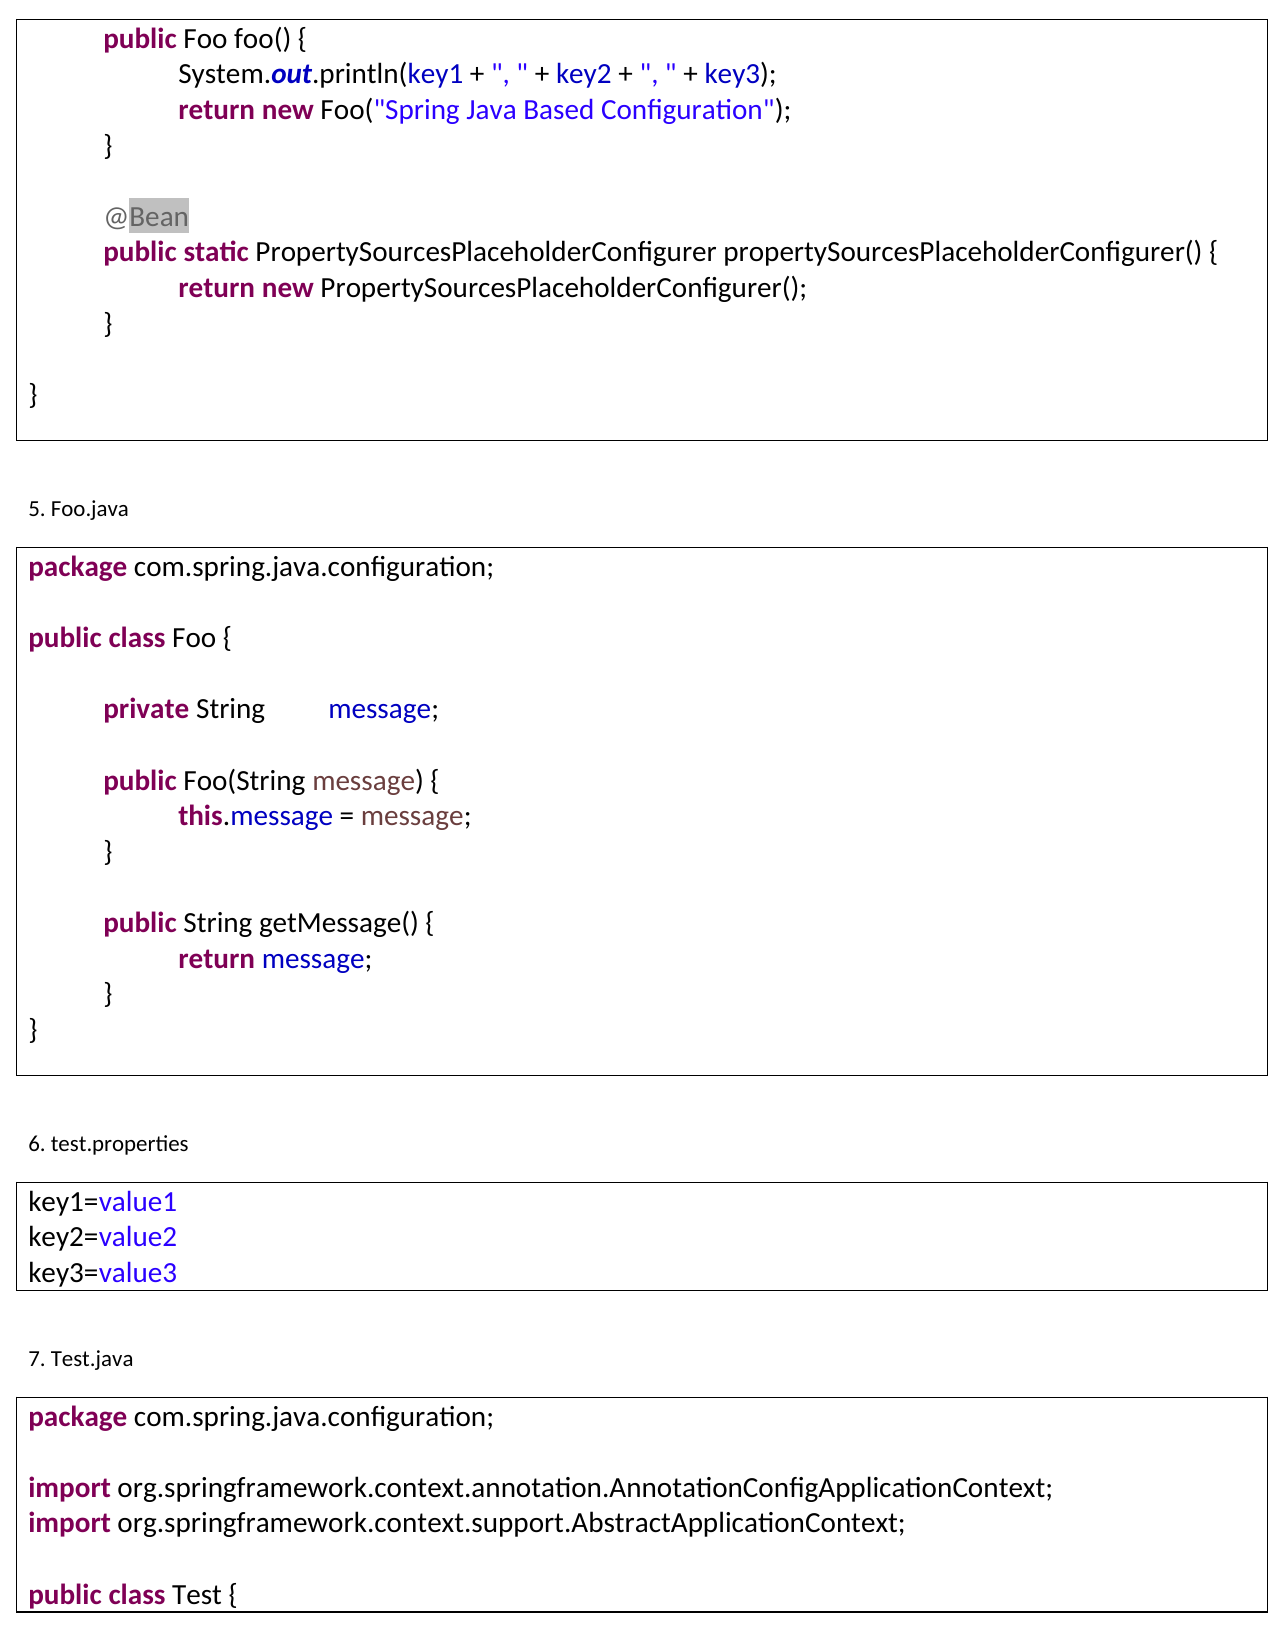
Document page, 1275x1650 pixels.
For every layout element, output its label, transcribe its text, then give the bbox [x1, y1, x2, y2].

text 5. Foo.java [28, 494, 1256, 522]
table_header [17, 20, 1267, 440]
table_header key1=value1 key2=value2 key3=value3 [17, 1183, 1267, 1289]
table_header package com.spring.java.configuration; public class Foo { private String message; public Foo(String message) { this.message = message; } public String getMessage() { return message; } } [17, 548, 1267, 1074]
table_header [17, 1398, 1267, 1611]
text 6. test.properties [28, 1129, 1256, 1157]
text 7. Test.java [28, 1344, 1256, 1372]
